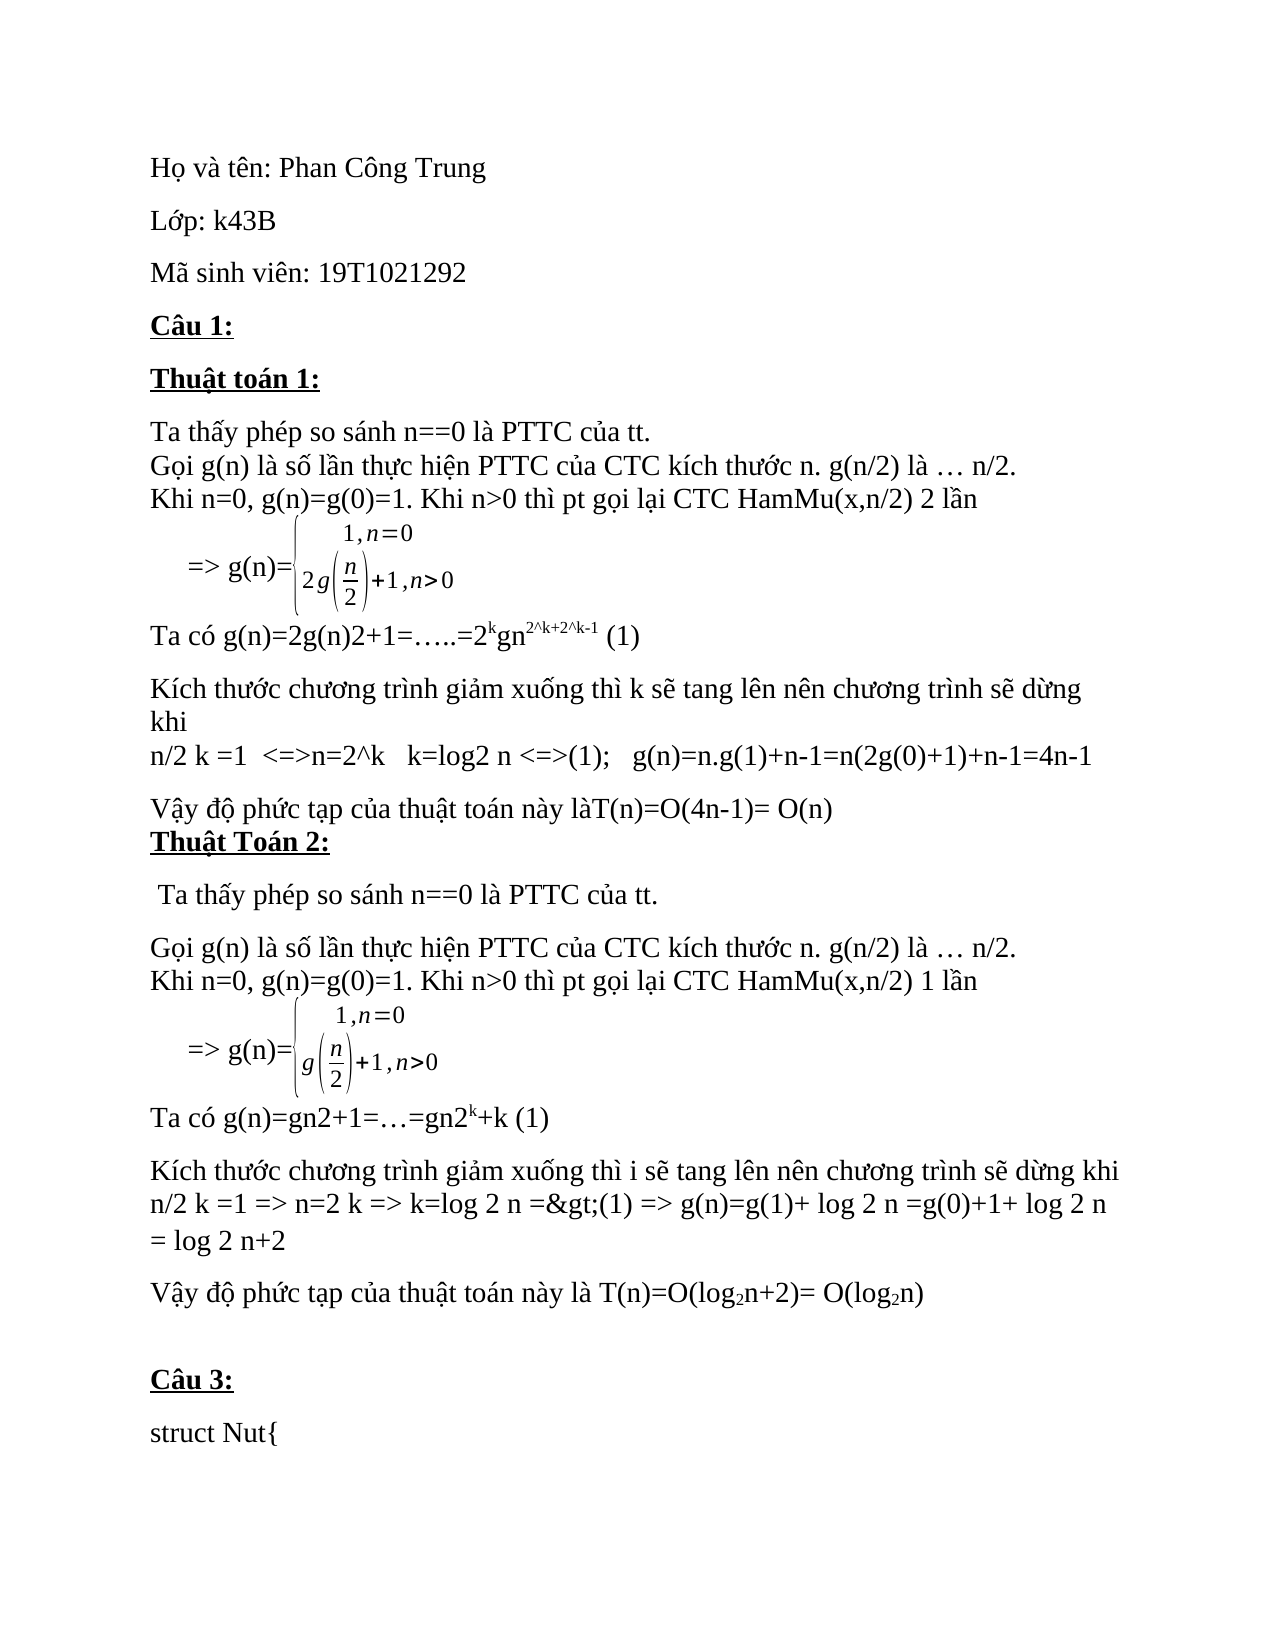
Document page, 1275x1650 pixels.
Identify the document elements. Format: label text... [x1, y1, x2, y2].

text Lớp: k43B [150, 203, 1125, 236]
text Họ và tên: Phan Công Trung [150, 150, 1125, 183]
text => g(n)= [187, 515, 1125, 618]
text Gọi g(n) là số lần thực hiện PTTC của CTC kích thước n. g(n/2) là … n/2. [150, 448, 1125, 481]
text Kích thước chương trình giảm xuống thì i sẽ tang lên nên chương trình sẽ dừng khi [150, 1153, 1125, 1187]
text n/2 k =1 => n=2 k => k=log 2 n =&gt;(1) => g(n)=g(1)+ log 2 n =g(0)+1+ log 2 n = log 2 n+2 [150, 1187, 1125, 1256]
text Ta thấy phép so sánh n==0 là PTTC của tt. [150, 877, 1125, 911]
text Vậy độ phức tạp của thuật toán này là T(n)=O(log2n+2)= O(log2n) [150, 1276, 1125, 1309]
text Ta thấy phép so sánh n==0 là PTTC của tt. [150, 414, 1125, 448]
text Vậy độ phức tạp của thuật toán này làT(n)=O(4n-1)= O(n) [150, 791, 1125, 824]
text Thuật toán 1: [150, 361, 1125, 395]
text Khi n=0, g(n)=g(0)=1. Khi n>0 thì pt gọi lại CTC HamMu(x,n/2) 2 lần [150, 481, 1125, 515]
text Ta có g(n)=gn2+1=…=gn2k+k (1) [150, 1100, 1125, 1134]
text Khi n=0, g(n)=g(0)=1. Khi n>0 thì pt gọi lại CTC HamMu(x,n/2) 1 lần [150, 963, 1125, 997]
text n/2 k =1 <=>n=2^k k=log2 n <=>(1); g(n)=n.g(1)+n-1=n(2g(0)+1)+n-1=4n-1 [150, 738, 1125, 771]
text => g(n)= [187, 997, 1125, 1100]
text struct Nut{ [150, 1415, 1125, 1448]
text Câu 1: [150, 308, 1125, 342]
text Gọi g(n) là số lần thực hiện PTTC của CTC kích thước n. g(n/2) là … n/2. [150, 930, 1125, 963]
text Thuật Toán 2: [150, 824, 1125, 858]
text Câu 3: [150, 1362, 1125, 1396]
text Mã sinh viên: 19T1021292 [150, 256, 1125, 289]
text Kích thước chương trình giảm xuống thì k sẽ tang lên nên chương trình sẽ dừng khi [150, 671, 1125, 738]
text Ta có g(n)=2g(n)2+1=…..=2kgn2^k+2^k-1 (1) [150, 618, 1125, 652]
